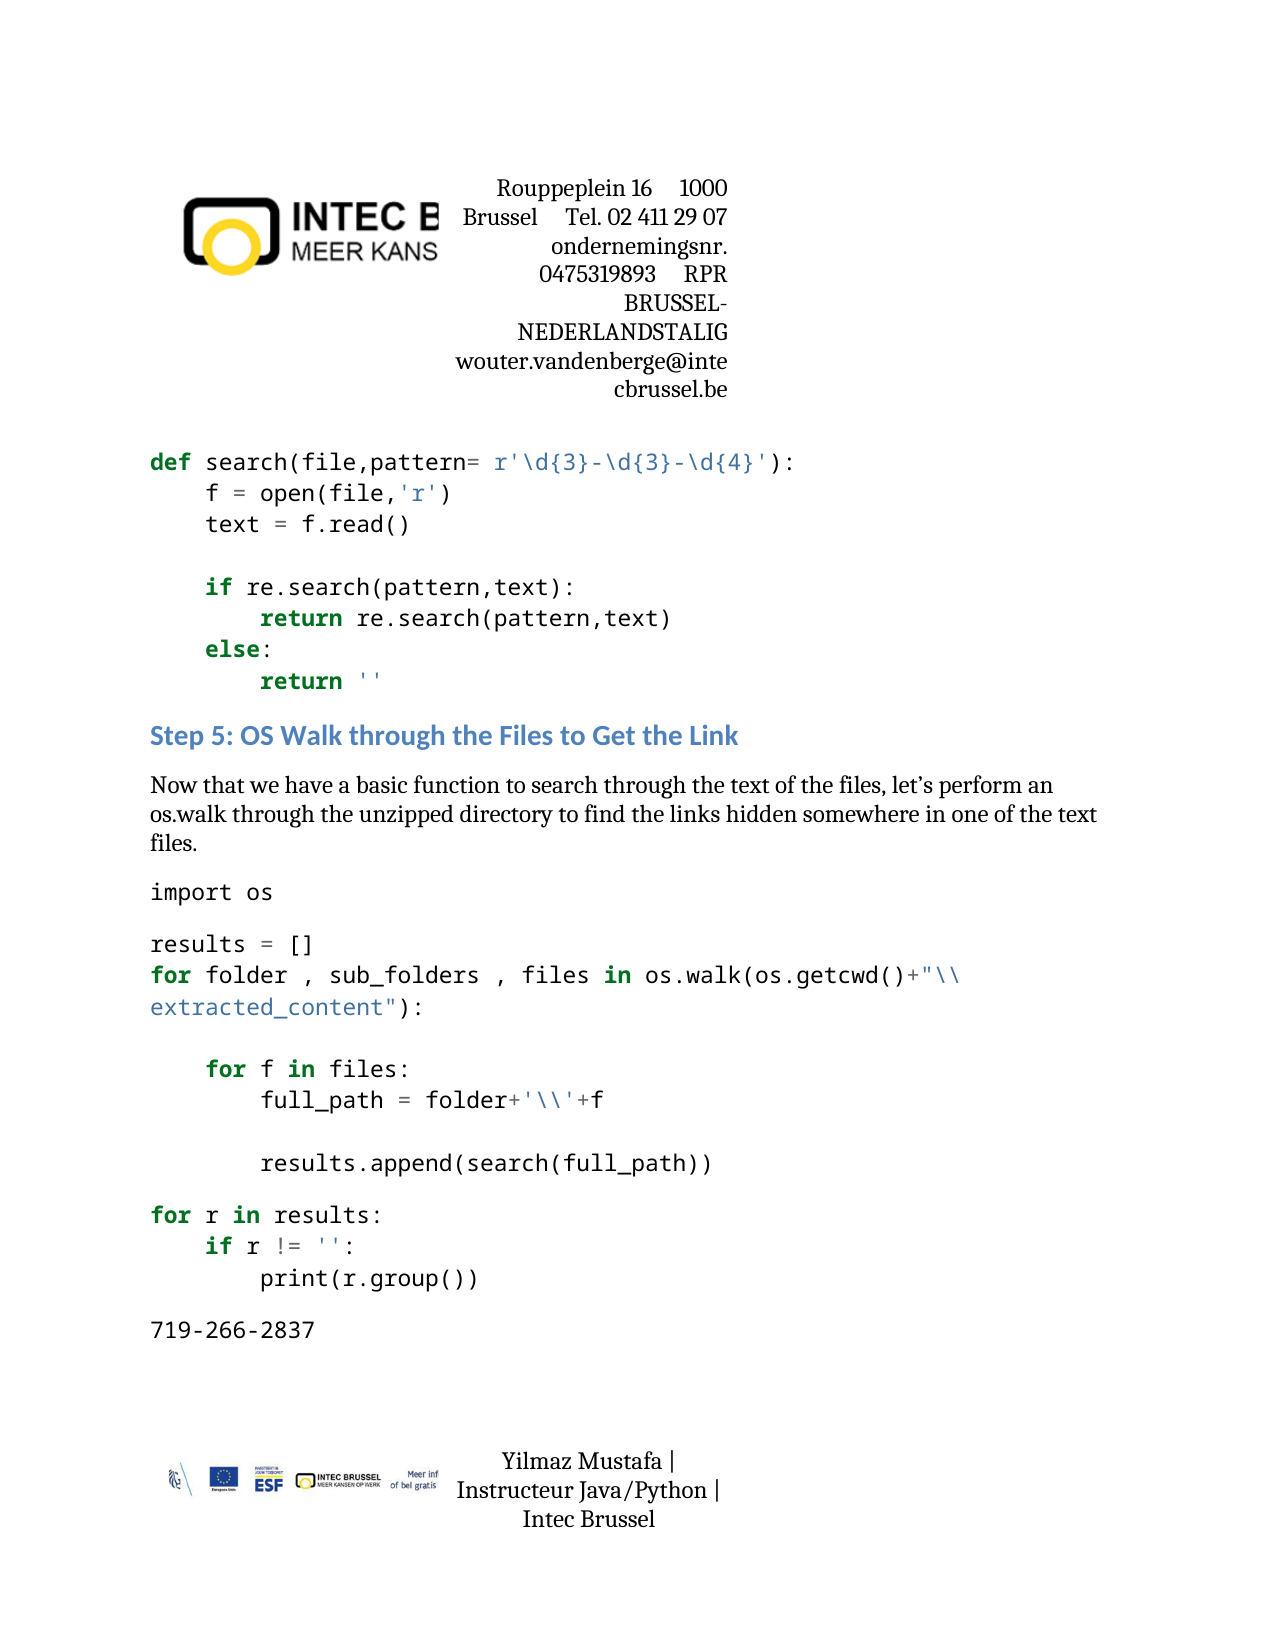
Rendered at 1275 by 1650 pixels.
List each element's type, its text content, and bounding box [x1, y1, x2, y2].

subtitle Step 5: OS Walk through the Files to Get the Link [150, 717, 1125, 752]
text import os [150, 876, 1125, 907]
text for r in results: if r != '': print(r.group()) [150, 1199, 1125, 1293]
picture [168, 174, 439, 293]
text results = [] for folder , sub_folders , files in os.walk(os.getcwd()+"\\extracted_content"): for f in files: full_path = folder+'\\'+f results.append(search(full_path)) [150, 928, 1125, 1178]
text def search(file,pattern= r'\d{3}-\d{3}-\d{4}'): f = open(file,'r') text = f.read() if re.search(pattern,text): return re.search(pattern,text) else: return '' [150, 446, 1125, 696]
text Now that we have a basic function to search through the text of the files, let’s perform an os.walk through the unzipped directory to find the links hidden somewhere in one of the text files. [150, 771, 1125, 857]
text 719-266-2837 [150, 1313, 1125, 1345]
picture [168, 1447, 439, 1512]
